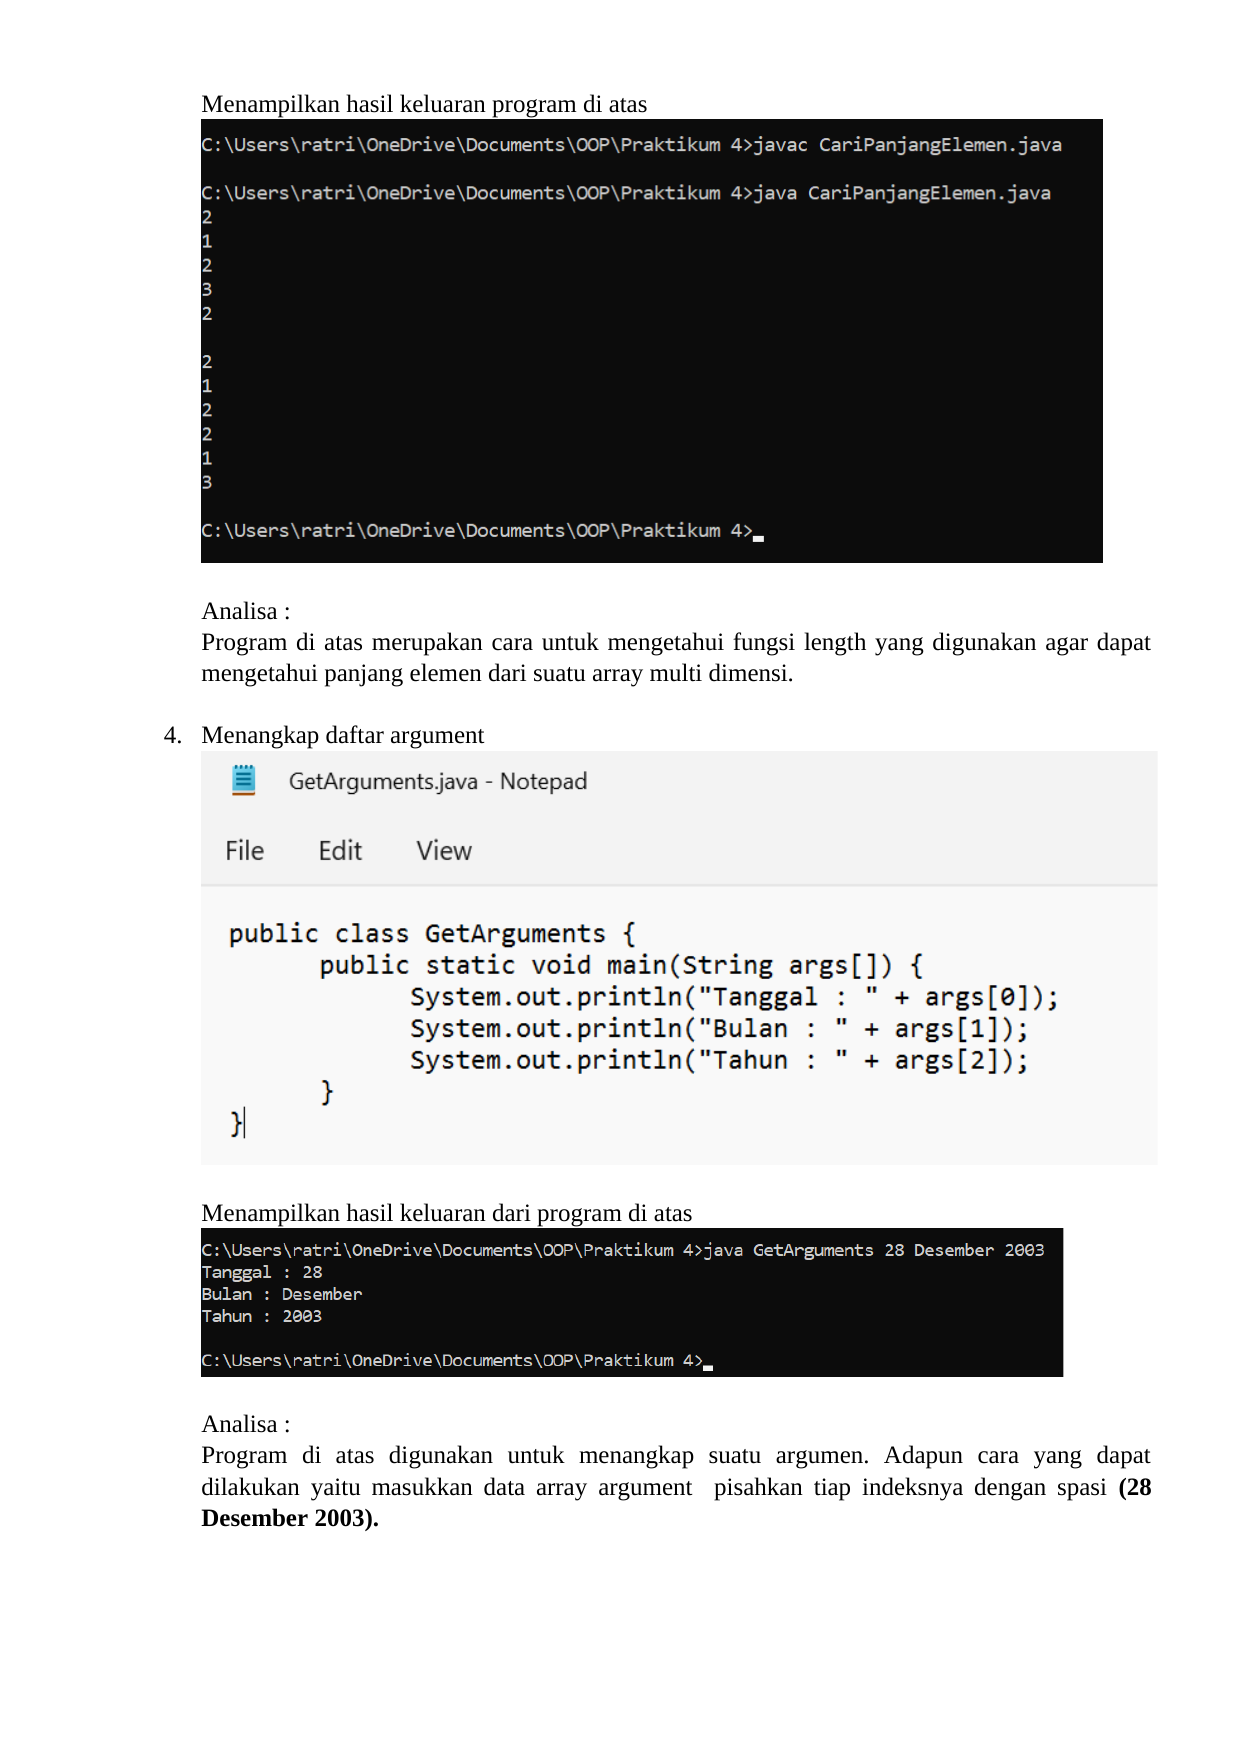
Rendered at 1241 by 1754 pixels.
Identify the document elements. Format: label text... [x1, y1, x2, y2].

list Program di atas merupakan cara untuk mengetahui fungsi length yang digunakan agar dapat mengetahui panjang elemen dari suatu array multi dimensi. [201, 627, 1152, 687]
list Analisa : [201, 596, 1152, 624]
list Menampilkan hasil keluaran dari program di atas [201, 1198, 1152, 1226]
list Program di atas digunakan untuk menangkap suatu argumen. Adapun cara yang dapat dilakukan yaitu masukkan data array argument pisahkan tiap indeksnya dengan spasi (28 Desember 2003). [201, 1441, 1152, 1531]
list Menangkap daftar argument [164, 720, 1152, 749]
picture [201, 119, 1103, 563]
picture [201, 751, 1158, 1165]
list Analisa : [201, 1409, 1152, 1438]
list Menampilkan hasil keluaran program di atas [201, 89, 1152, 117]
picture [201, 1228, 1064, 1377]
